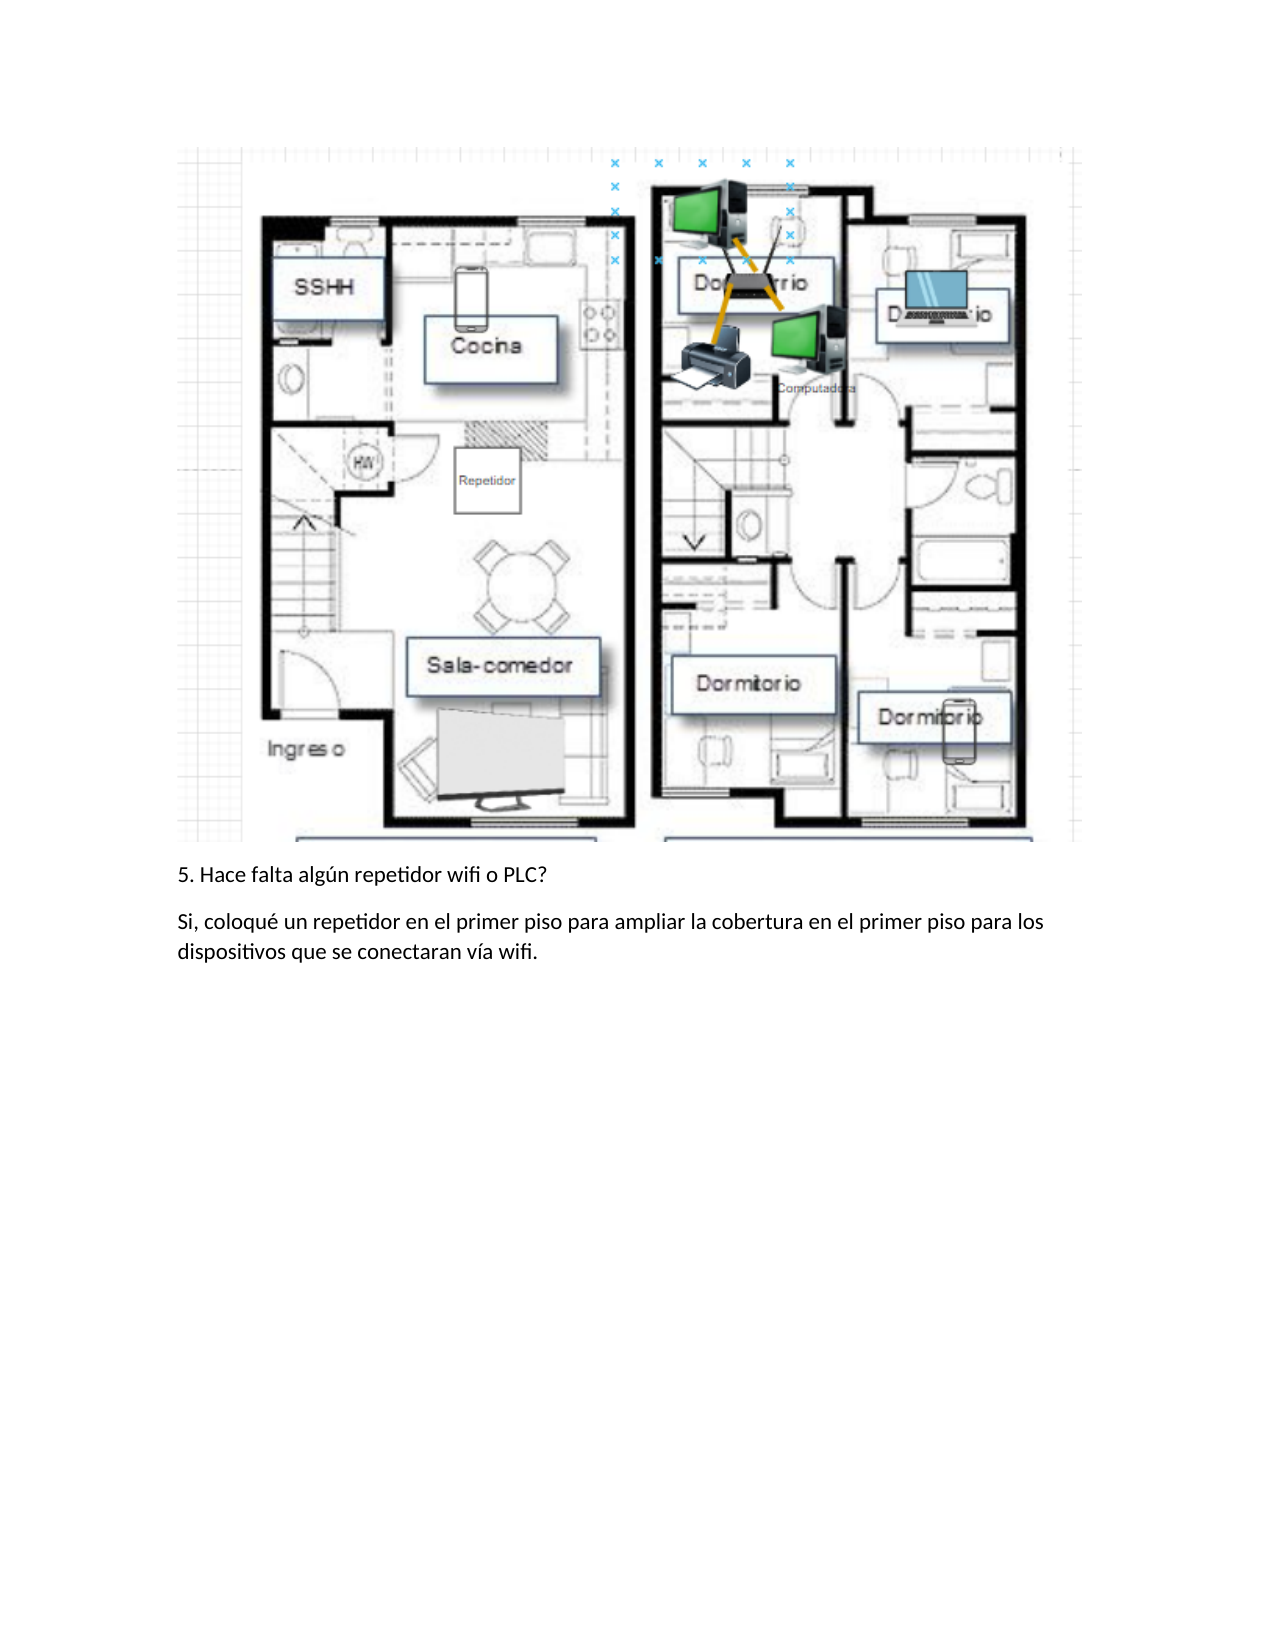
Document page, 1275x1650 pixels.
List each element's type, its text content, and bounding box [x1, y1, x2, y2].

text Si, coloqué un repetidor en el primer piso para ampliar la cobertura en el primer piso para los dispositivos que se conectaran vía wifi. [177, 907, 1098, 965]
text 5. Hace falta algún repetidor wifi o PLC? [177, 860, 1098, 888]
picture [177, 147, 1082, 842]
